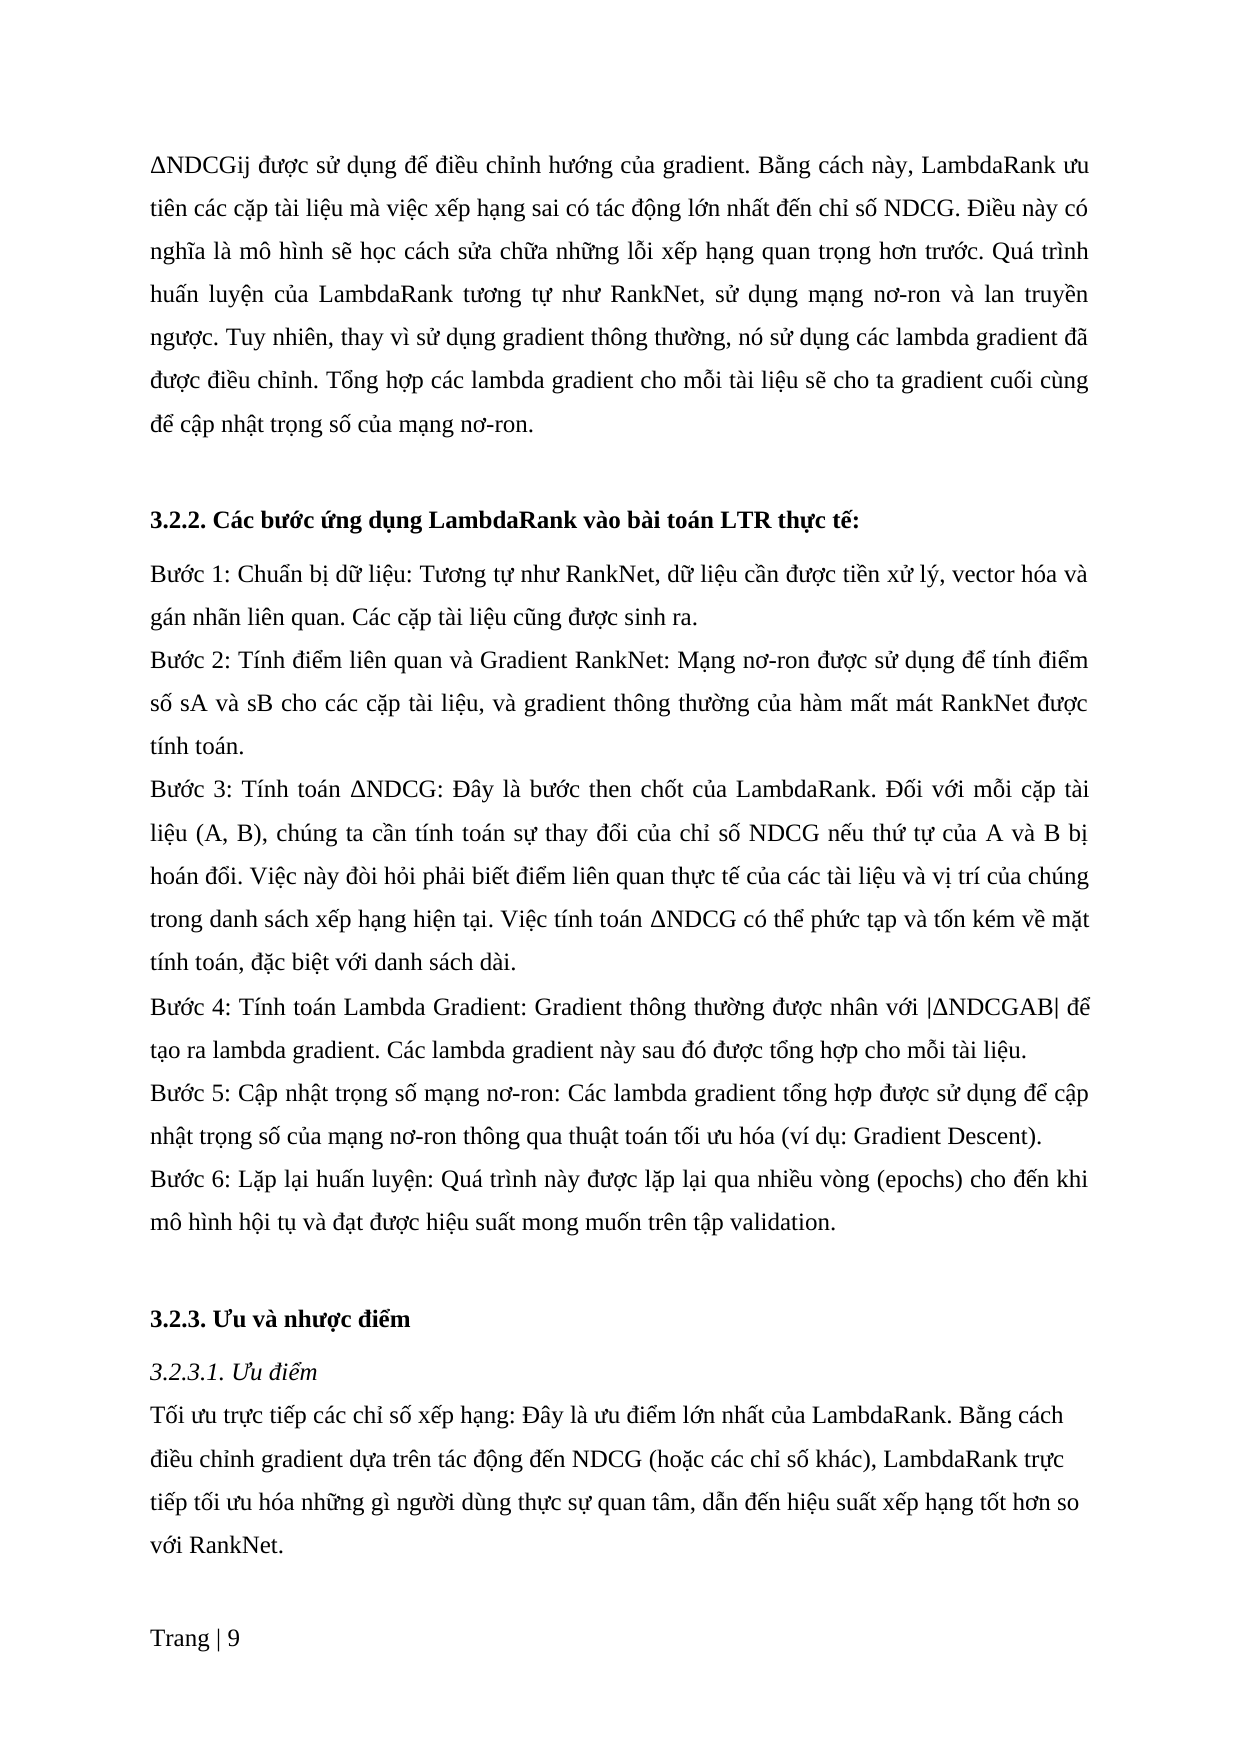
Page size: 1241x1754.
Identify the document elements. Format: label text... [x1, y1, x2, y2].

subtitle Ưu và nhược điểm [150, 1304, 1090, 1333]
text Bước 4: Tính toán Lambda Gradient: Gradient thông thường được nhân với ∣ΔNDCGAB∣ để tạo ra lambda gradient. Các lambda gradient này sau đó được tổng hợp cho mỗi tài liệu. [150, 990, 1090, 1063]
text Bước 3: Tính toán ΔNDCG: Đây là bước then chốt của LambdaRank. Đối với mỗi cặp tài liệu (A, B), chúng ta cần tính toán sự thay đổi của chỉ số NDCG nếu thứ tự của A và B bị hoán đổi. Việc này đòi hỏi phải biết điểm liên quan thực tế của các tài liệu và vị trí của chúng trong danh sách xếp hạng hiện tại. Việc tính toán ΔNDCG có thể phức tạp và tốn kém về mặt tính toán, đặc biệt với danh sách dài. [150, 774, 1090, 976]
text 3.2.3.1. Ưu điểm [150, 1357, 1090, 1386]
text Bước 1: Chuẩn bị dữ liệu: Tương tự như RankNet, dữ liệu cần được tiền xử lý, vector hóa và gán nhãn liên quan. Các cặp tài liệu cũng được sinh ra. [150, 559, 1090, 631]
text Tối ưu trực tiếp các chỉ số xếp hạng: Đây là ưu điểm lớn nhất của LambdaRank. Bằng cách điều chỉnh gradient dựa trên tác động đến NDCG (hoặc các chỉ số khác), LambdaRank trực tiếp tối ưu hóa những gì người dùng thực sự quan tâm, dẫn đến hiệu suất xếp hạng tốt hơn so với RankNet. [150, 1401, 1090, 1559]
text Bước 2: Tính điểm liên quan và Gradient RankNet: Mạng nơ-ron được sử dụng để tính điểm số sA và sB cho các cặp tài liệu, và gradient thông thường của hàm mất mát RankNet được tính toán. [150, 645, 1090, 760]
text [150, 150, 1090, 437]
subtitle Các bước ứng dụng LambdaRank vào bài toán LTR thực tế: [150, 505, 1090, 534]
text Bước 6: Lặp lại huấn luyện: Quá trình này được lặp lại qua nhiều vòng (epochs) cho đến khi mô hình hội tụ và đạt được hiệu suất mong muốn trên tập validation. [150, 1164, 1090, 1236]
text Bước 5: Cập nhật trọng số mạng nơ-ron: Các lambda gradient tổng hợp được sử dụng để cập nhật trọng số của mạng nơ-ron thông qua thuật toán tối ưu hóa (ví dụ: Gradient Descent). [150, 1078, 1090, 1150]
